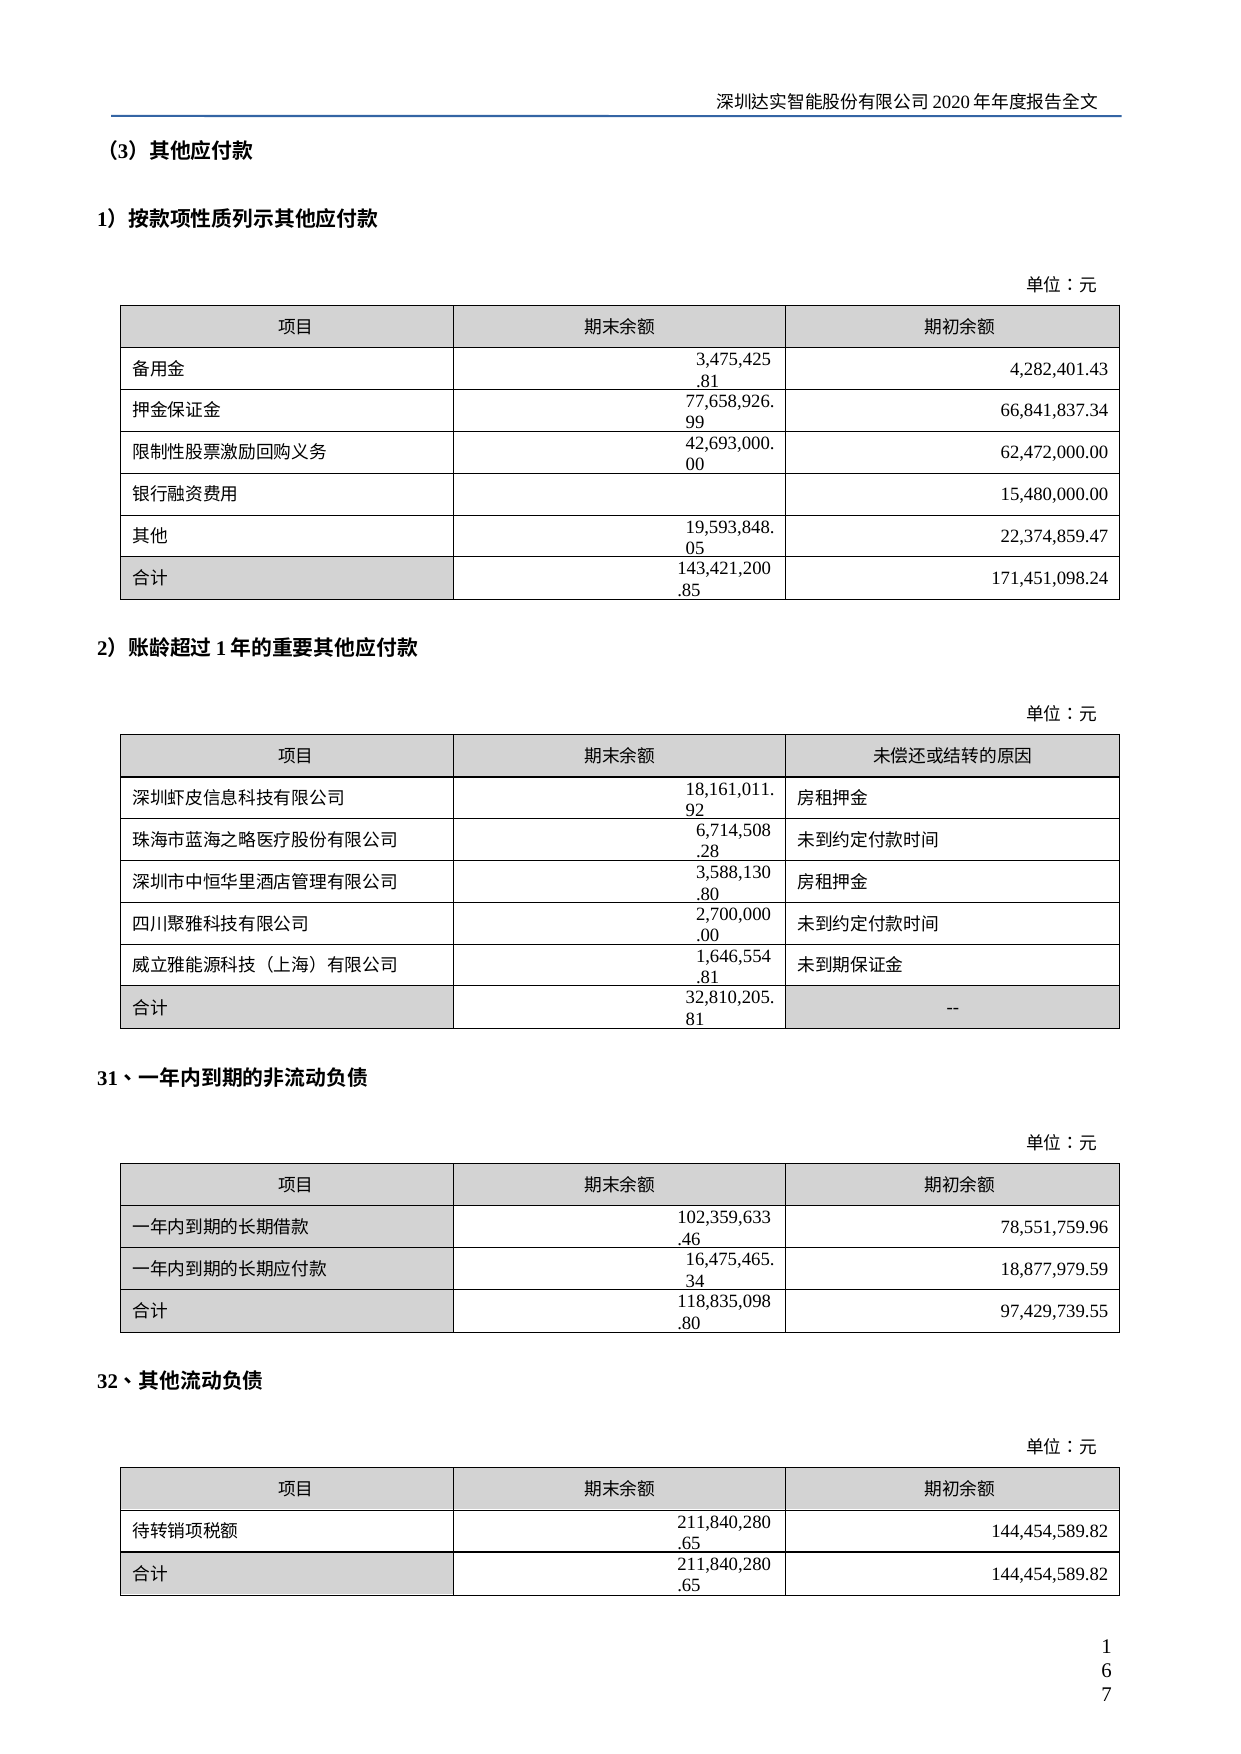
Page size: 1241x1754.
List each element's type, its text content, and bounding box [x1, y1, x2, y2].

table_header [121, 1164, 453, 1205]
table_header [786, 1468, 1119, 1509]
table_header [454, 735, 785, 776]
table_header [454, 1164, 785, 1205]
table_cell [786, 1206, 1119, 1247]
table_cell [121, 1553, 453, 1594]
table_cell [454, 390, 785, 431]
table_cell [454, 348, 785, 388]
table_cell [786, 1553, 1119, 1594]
text 1）按款项性质列示其他应付款 [97, 204, 1143, 232]
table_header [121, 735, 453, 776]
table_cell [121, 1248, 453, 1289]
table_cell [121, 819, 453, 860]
text 32、其他流动负债 [97, 1366, 1143, 1395]
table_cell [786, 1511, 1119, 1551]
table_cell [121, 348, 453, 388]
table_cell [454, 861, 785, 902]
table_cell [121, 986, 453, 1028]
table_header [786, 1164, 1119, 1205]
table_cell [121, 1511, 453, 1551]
text 单位：元 [1026, 1131, 1143, 1155]
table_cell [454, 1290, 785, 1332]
text 31、一年内到期的非流动负债 [97, 1063, 1143, 1091]
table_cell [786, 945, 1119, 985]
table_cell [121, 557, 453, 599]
text 单位：元 [1026, 1434, 1143, 1459]
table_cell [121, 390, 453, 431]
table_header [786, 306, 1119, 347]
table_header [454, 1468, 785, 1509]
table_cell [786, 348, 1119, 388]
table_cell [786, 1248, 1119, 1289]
text （3）其他应付款 [97, 136, 1143, 164]
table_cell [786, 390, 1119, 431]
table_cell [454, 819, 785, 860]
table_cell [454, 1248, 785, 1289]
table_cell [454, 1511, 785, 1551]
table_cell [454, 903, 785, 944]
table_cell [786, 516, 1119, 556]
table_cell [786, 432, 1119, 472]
text 单位：元 [1026, 272, 1143, 296]
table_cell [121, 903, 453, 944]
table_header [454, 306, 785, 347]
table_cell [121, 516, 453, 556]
text 2）账龄超过1年的重要其他应付款 [97, 633, 1143, 662]
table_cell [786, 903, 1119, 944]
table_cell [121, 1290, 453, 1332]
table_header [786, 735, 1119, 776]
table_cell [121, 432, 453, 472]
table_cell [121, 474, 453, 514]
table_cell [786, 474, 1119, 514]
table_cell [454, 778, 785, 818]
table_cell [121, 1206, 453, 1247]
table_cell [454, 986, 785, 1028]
text 单位：元 [1026, 701, 1143, 726]
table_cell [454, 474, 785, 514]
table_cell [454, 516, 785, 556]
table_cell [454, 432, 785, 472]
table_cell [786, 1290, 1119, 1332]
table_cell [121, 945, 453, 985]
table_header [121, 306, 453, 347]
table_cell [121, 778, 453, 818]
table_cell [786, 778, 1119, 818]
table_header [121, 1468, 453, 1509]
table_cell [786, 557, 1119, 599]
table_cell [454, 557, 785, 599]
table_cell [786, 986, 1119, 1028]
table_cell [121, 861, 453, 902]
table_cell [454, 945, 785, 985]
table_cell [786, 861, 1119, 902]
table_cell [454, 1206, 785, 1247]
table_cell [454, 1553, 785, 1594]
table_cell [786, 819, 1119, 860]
